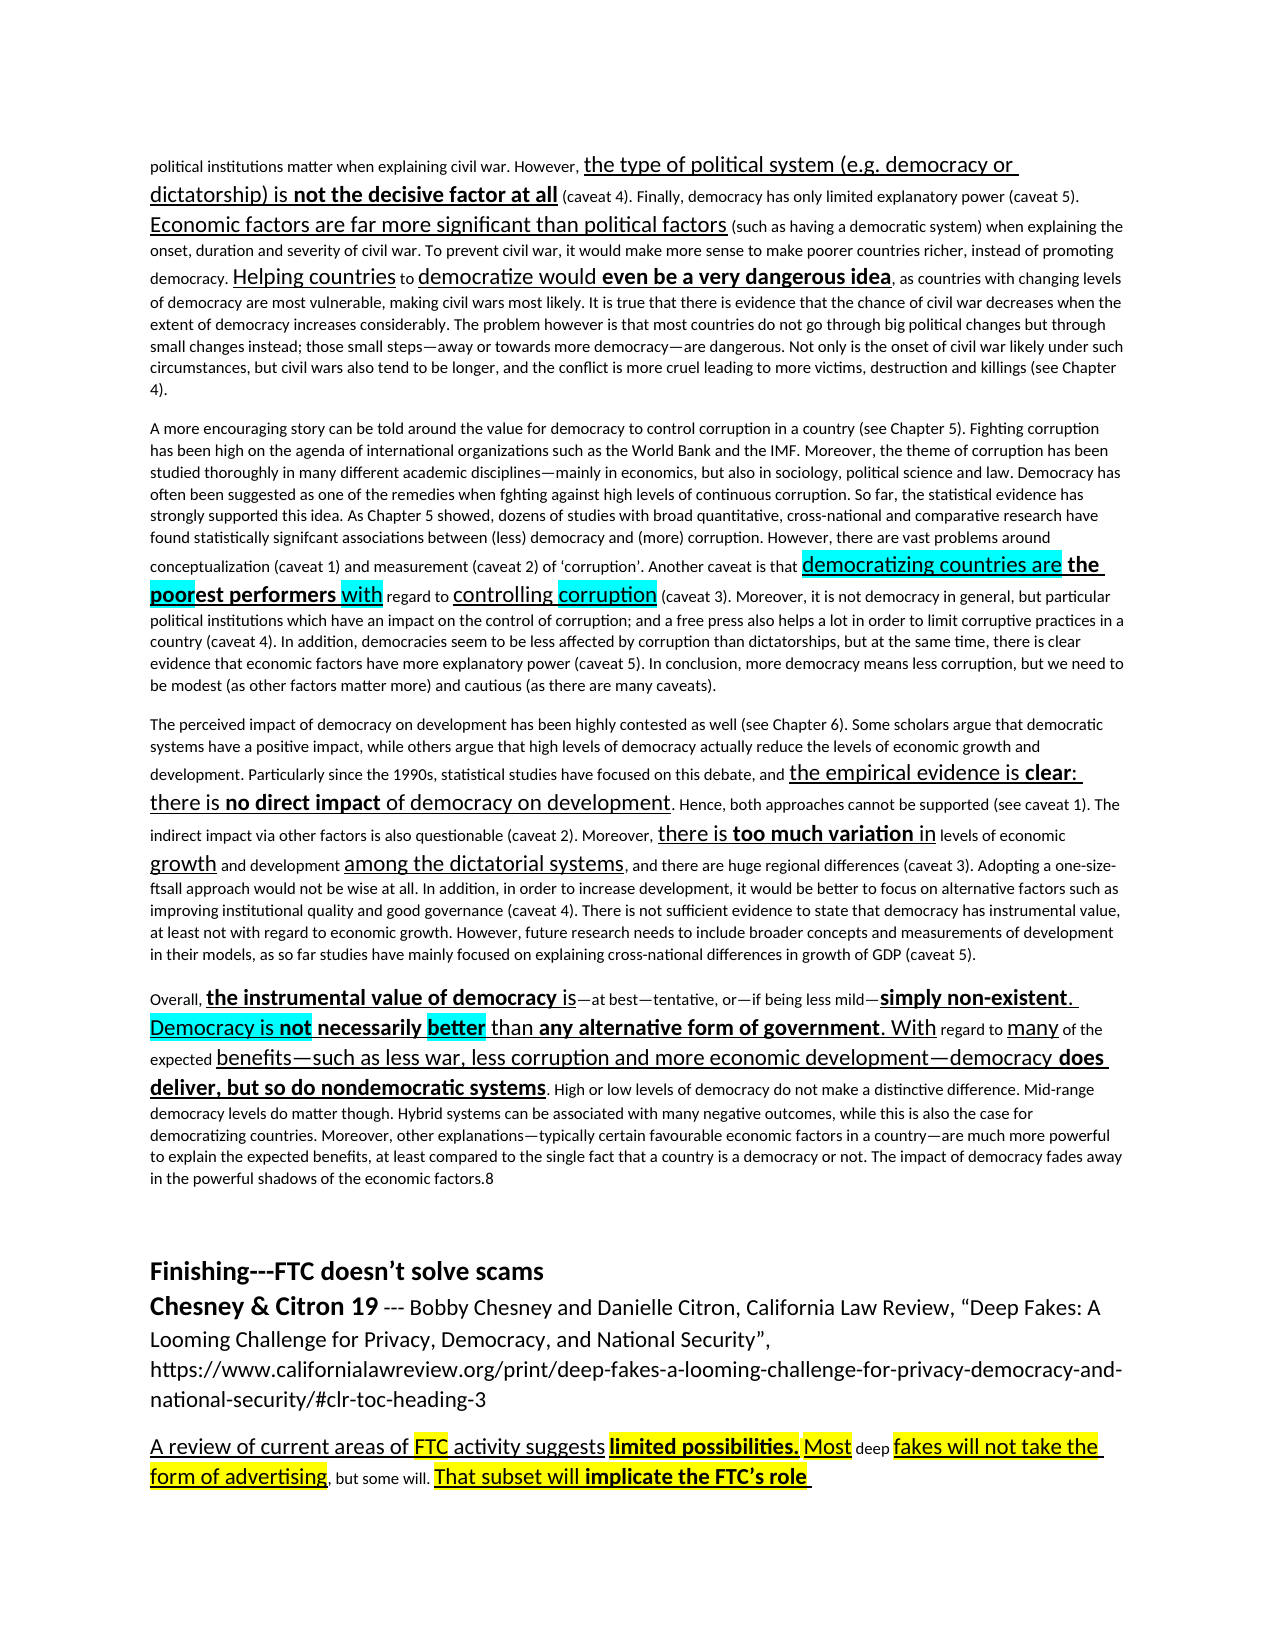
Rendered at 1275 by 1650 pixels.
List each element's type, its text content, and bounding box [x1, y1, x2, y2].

text A more encouraging story can be told around the value for democracy to control corruption in a country (see Chapter 5). Fighting corruption has been high on the agenda of international organizations such as the World Bank and the IMF. Moreover, the theme of corruption has been studied thoroughly in many different academic disciplines—mainly in economics, but also in sociology, political science and law. Democracy has often been suggested as one of the remedies when fghting against high levels of continuous corruption. So far, the statistical evidence has strongly supported this idea. As Chapter 5 showed, dozens of studies with broad quantitative, cross-national and comparative research have found statistically signifcant associations between (less) democracy and (more) corruption. However, there are vast problems around conceptualization (caveat 1) and measurement (caveat 2) of ‘corruption’. Another caveat is that democratizing countries are the poorest performers with regard to controlling corruption (caveat 3). Moreover, it is not democracy in general, but particular political institutions which have an impact on the control of corruption; and a free press also helps a lot in order to limit corruptive practices in a country (caveat 4). In addition, democracies seem to be less affected by corruption than dictatorships, but at the same time, there is clear evidence that economic factors have more explanatory power (caveat 5). In conclusion, more democracy means less corruption, but we need to be modest (as other factors matter more) and cautious (as there are many caveats). [150, 418, 1125, 696]
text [150, 150, 1125, 400]
text The perceived impact of democracy on development has been highly contested as well (see Chapter 6). Some scholars argue that democratic systems have a positive impact, while others argue that high levels of democracy actually reduce the levels of economic growth and development. Particularly since the 1990s, statistical studies have focused on this debate, and the empirical evidence is clear: there is no direct impact of democracy on development. Hence, both approaches cannot be supported (see caveat 1). The indirect impact via other factors is also questionable (caveat 2). Moreover, there is too much variation in levels of economic growth and development among the dictatorial systems, and there are huge regional differences (caveat 3). Adopting a one-size-ftsall approach would not be wise at all. In addition, in order to increase development, it would be better to focus on alternative factors such as improving institutional quality and good governance (caveat 4). There is not sufficient evidence to state that democracy has instrumental value, at least not with regard to economic growth. However, future research needs to include broader concepts and measurements of development in their models, as so far studies have mainly focused on explaining cross-national differences in growth of GDP (caveat 5). [150, 714, 1125, 964]
text Overall, the instrumental value of democracy is—at best—tentative, or—if being less mild—simply non-existent. Democracy is not necessarily better than any alternative form of government. With regard to many of the expected benefits—such as less war, less corruption and more economic development—democracy does deliver, but so do nondemocratic systems. High or low levels of democracy do not make a distinctive difference. Mid-range democracy levels do matter though. Hybrid systems can be associated with many negative outcomes, while this is also the case for democratizing countries. Moreover, other explanations—typically certain favourable economic factors in a country—are much more powerful to explain the expected benefits, at least compared to the single fact that a country is a democracy or not. The impact of democracy fades away in the powerful shadows of the economic factors.8 [150, 983, 1125, 1189]
text Chesney & Citron 19 --- Bobby Chesney and Danielle Citron, California Law Review, “Deep Fakes: A Looming Challenge for Privacy, Democracy, and National Security”, https://www.californialawreview.org/print/deep-fakes-a-looming-challenge-for-privacy-democracy-and-national-security/#clr-toc-heading-3 [150, 1289, 1125, 1413]
subtitle Finishing---FTC doesn’t solve scams [150, 1254, 1125, 1287]
text A review of current areas of FTC activity suggests limited possibilities. Most deep fakes will not take the form of advertising, but some will. That subset will implicate the FTC’s role [150, 1432, 1125, 1490]
